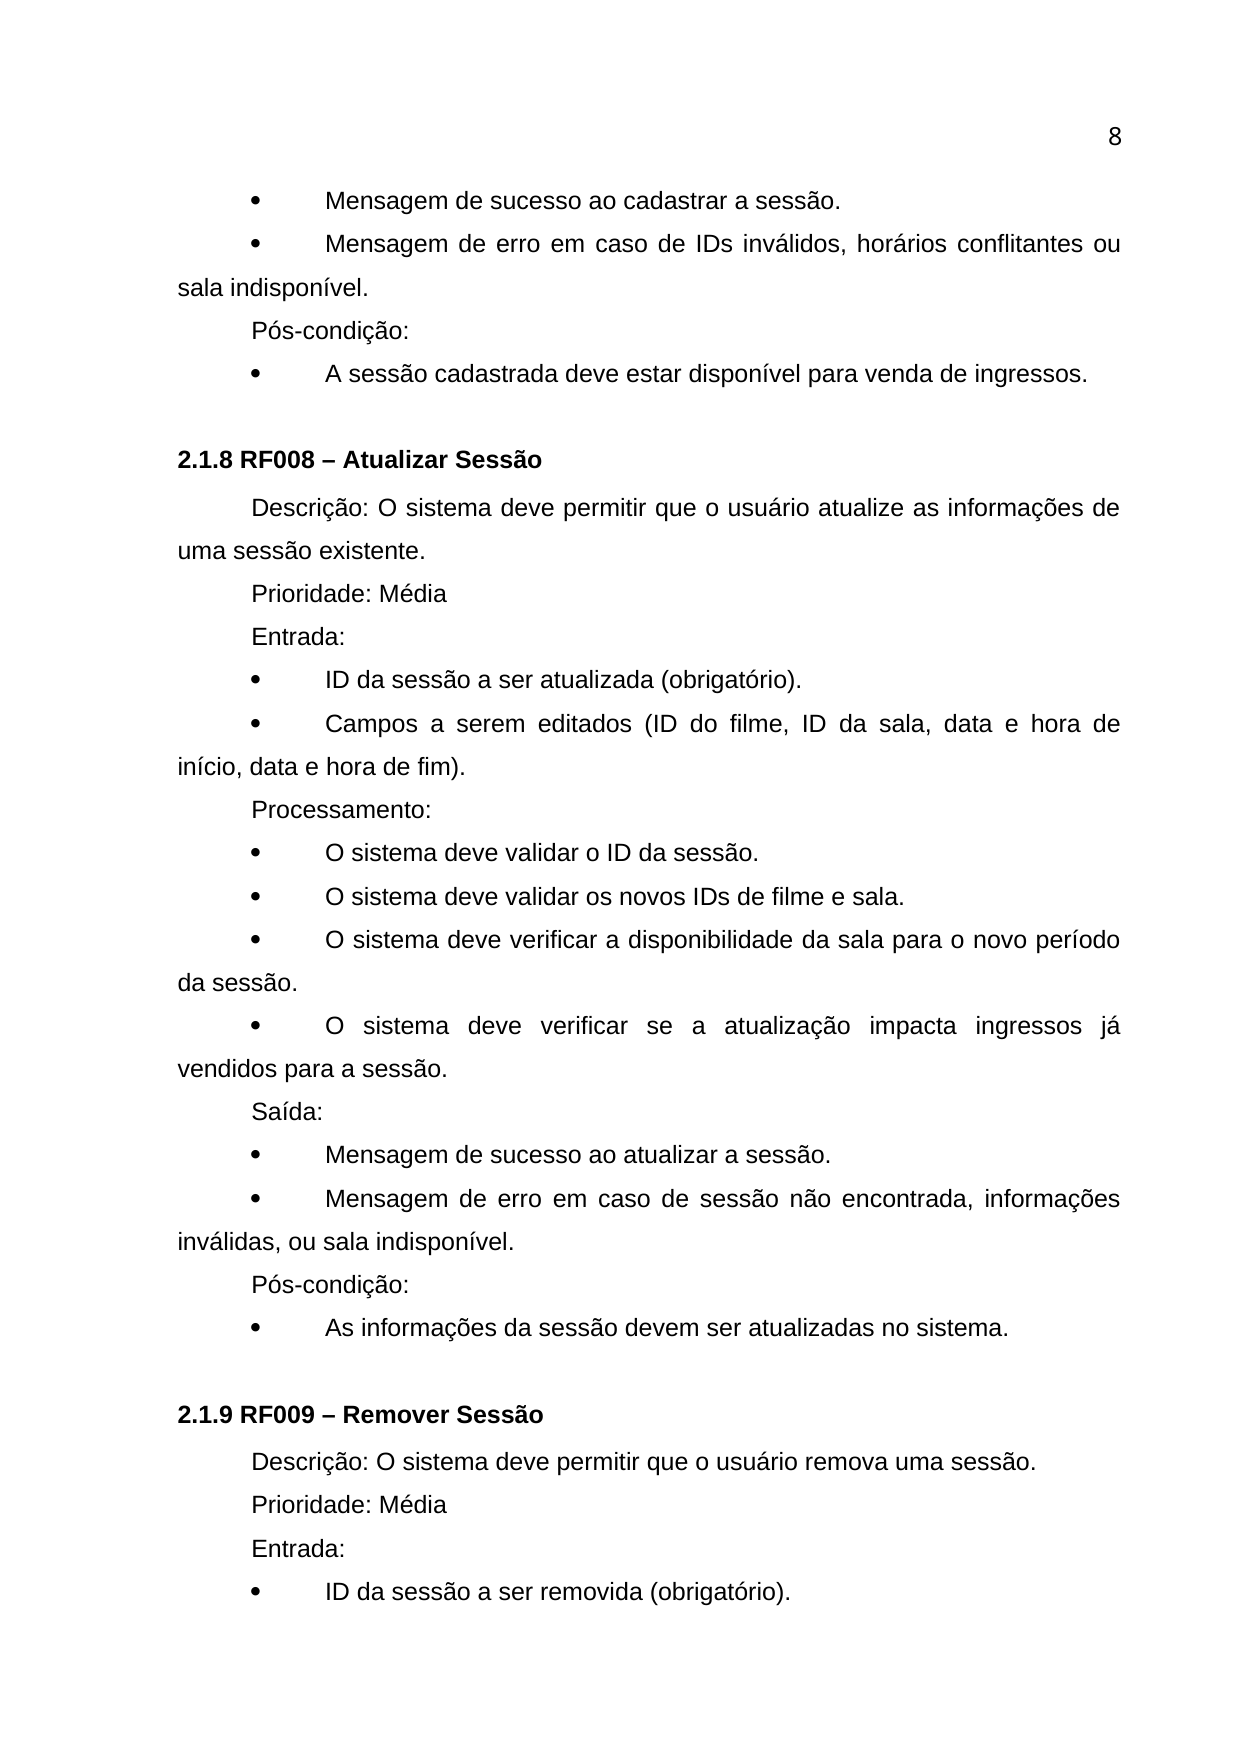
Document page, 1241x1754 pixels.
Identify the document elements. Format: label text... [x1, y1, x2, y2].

list O sistema deve validar o ID da sessão. [177, 838, 1122, 867]
list O sistema deve validar os novos IDs de filme e sala. [177, 881, 1122, 910]
text Descrição: O sistema deve permitir que o usuário remova uma sessão. [177, 1447, 1122, 1476]
list Mensagem de sucesso ao atualizar a sessão. [177, 1141, 1122, 1169]
list O sistema deve verificar a disponibilidade da sala para o novo período da sessão. [177, 925, 1122, 997]
list Mensagem de sucesso ao cadastrar a sessão. [177, 186, 1122, 215]
list Mensagem de erro em caso de IDs inválidos, horários conflitantes ou sala indisponível. [177, 229, 1122, 301]
list O sistema deve verificar se a atualização impacta ingressos já vendidos para a sessão. [177, 1011, 1122, 1083]
text Prioridade: Média [177, 579, 1122, 608]
text Entrada: [177, 622, 1122, 651]
text Entrada: [177, 1533, 1122, 1562]
list Campos a serem editados (ID do filme, ID da sala, data e hora de início, data e hora de fim). [177, 709, 1122, 781]
text Saída: [177, 1097, 1122, 1126]
list As informações da sessão devem ser atualizadas no sistema. [177, 1313, 1122, 1342]
text Descrição: O sistema deve permitir que o usuário atualize as informações de uma sessão existente. [177, 493, 1122, 565]
list ID da sessão a ser removida (obrigatório). [177, 1577, 1122, 1606]
list ID da sessão a ser atualizada (obrigatório). [177, 666, 1122, 694]
text 2.1.8 RF008 – Atualizar Sessão [177, 445, 1122, 474]
list Mensagem de erro em caso de sessão não encontrada, informações inválidas, ou sala indisponível. [177, 1184, 1122, 1256]
text Processamento: [177, 795, 1122, 824]
list A sessão cadastrada deve estar disponível para venda de ingressos. [177, 359, 1122, 388]
text 2.1.9 RF009 – Remover Sessão [177, 1399, 1122, 1428]
text Prioridade: Média [177, 1490, 1122, 1519]
text Pós-condição: [177, 316, 1122, 344]
text Pós-condição: [177, 1270, 1122, 1299]
